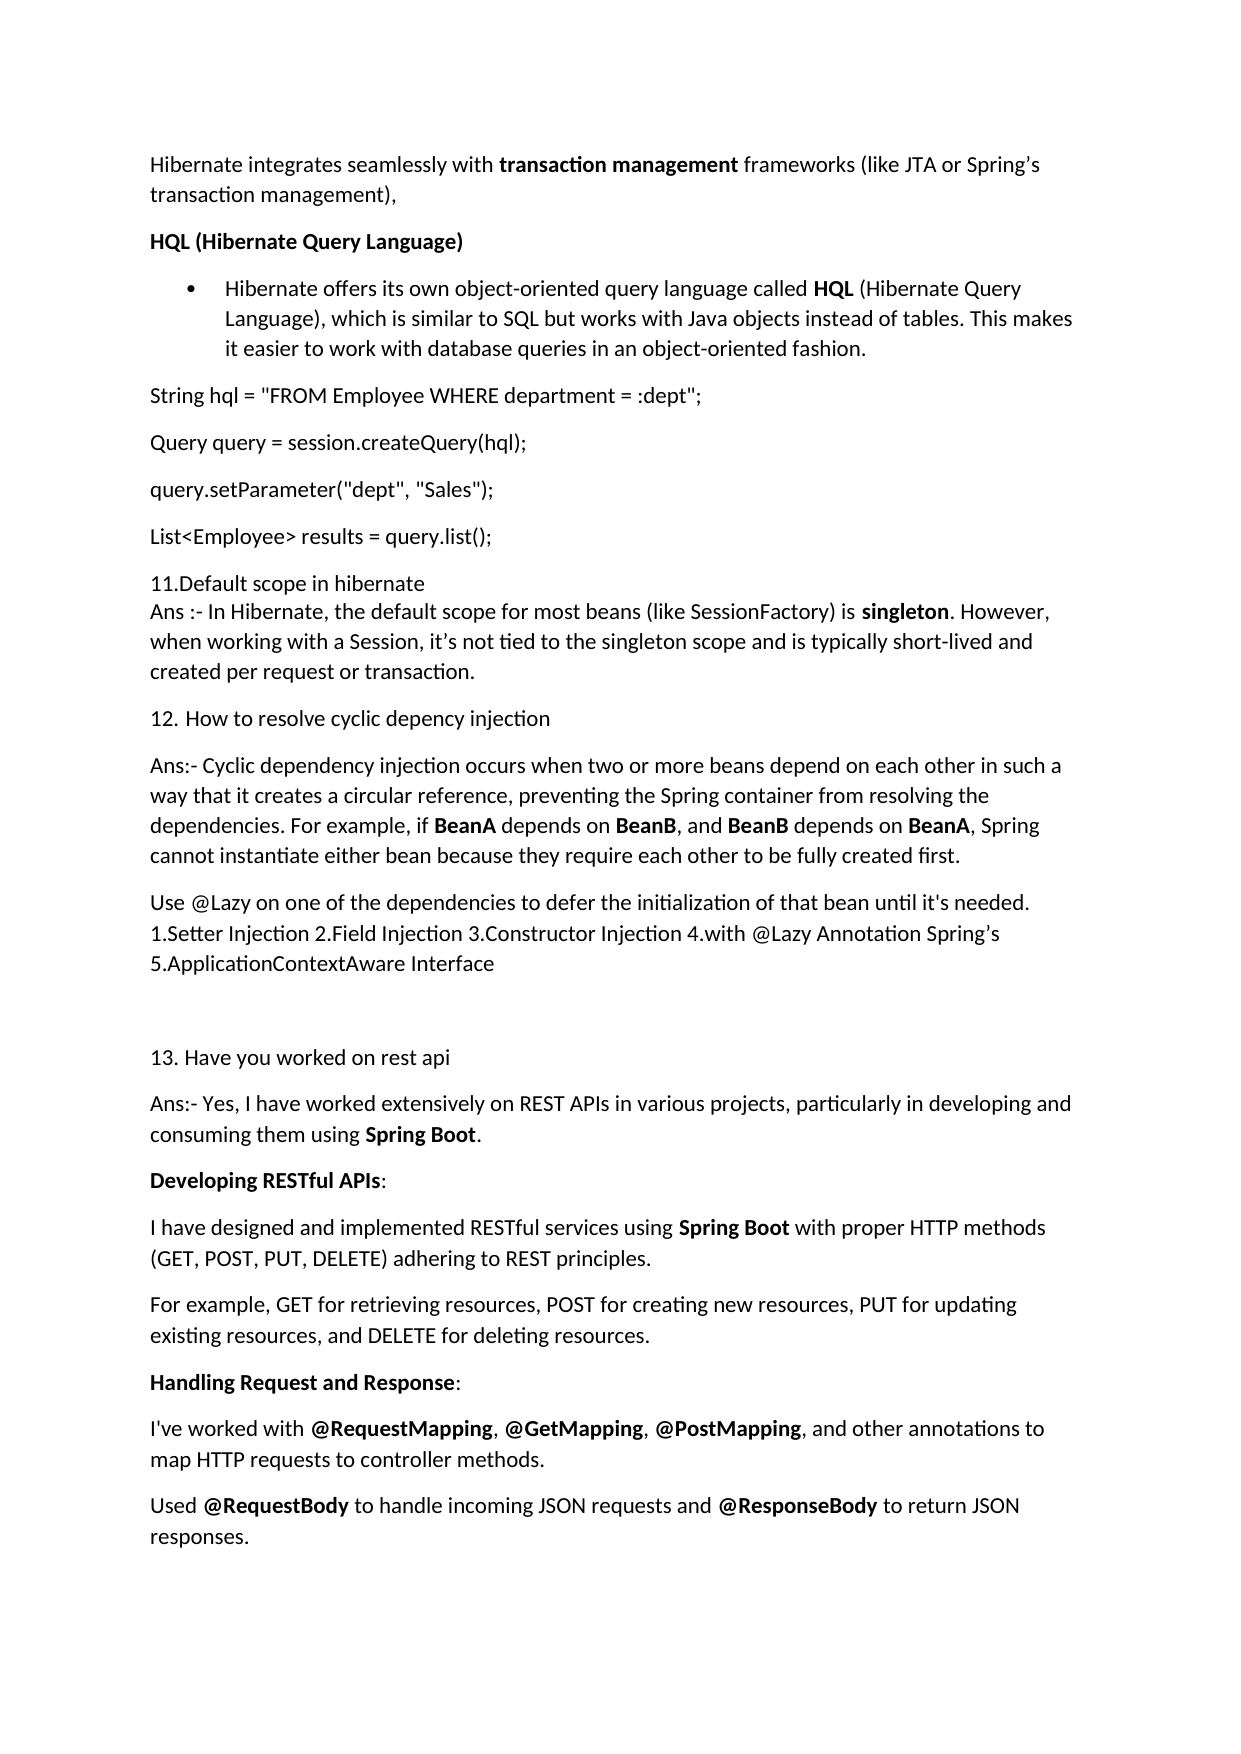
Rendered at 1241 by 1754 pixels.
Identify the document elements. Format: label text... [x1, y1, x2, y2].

text 13. Have you worked on rest api [150, 1043, 1090, 1071]
text query.setParameter("dept", "Sales"); [150, 475, 1090, 503]
text Ans :- In Hibernate, the default scope for most beans (like SessionFactory) is singleton. However, when working with a Session, it’s not tied to the singleton scope and is typically short-lived and created per request or transaction. [150, 597, 1090, 685]
text Use @Lazy on one of the dependencies to defer the initialization of that bean until it's needed. 1.Setter Injection 2.Field Injection 3.Constructor Injection 4.with @Lazy Annotation Spring’s 5.ApplicationContextAware Interface [150, 888, 1090, 977]
text 12. How to resolve cyclic depency injection [150, 704, 1090, 732]
text List<Employee> results = query.list(); [150, 522, 1090, 550]
text Used @RequestBody to handle incoming JSON requests and @ResponseBody to return JSON responses. [150, 1492, 1090, 1550]
text I have designed and implemented RESTful services using Spring Boot with proper HTTP methods (GET, POST, PUT, DELETE) adhering to REST principles. [150, 1213, 1090, 1272]
text HQL (Hibernate Query Language) [150, 227, 1090, 255]
text Ans:- Cyclic dependency injection occurs when two or more beans depend on each other in such a way that it creates a circular reference, preventing the Spring container from resolving the dependencies. For example, if BeanA depends on BeanB, and BeanB depends on BeanA, Spring cannot instantiate either bean because they require each other to be fully created first. [150, 751, 1090, 870]
text Handling Request and Response: [150, 1368, 1090, 1396]
text Ans:- Yes, I have worked extensively on REST APIs in various projects, particularly in developing and consuming them using Spring Boot. [150, 1089, 1090, 1148]
text I've worked with @RequestMapping, @GetMapping, @PostMapping, and other annotations to map HTTP requests to controller methods. [150, 1414, 1090, 1473]
text 11.Default scope in hibernate [150, 569, 1090, 597]
text String hql = "FROM Employee WHERE department = :dept"; [150, 381, 1090, 409]
text For example, GET for retrieving resources, POST for creating new resources, PUT for updating existing resources, and DELETE for deleting resources. [150, 1291, 1090, 1349]
list Hibernate offers its own object-oriented query language called HQL (Hibernate Query Language), which is similar to SQL but works with Java objects instead of tables. This makes it easier to work with database queries in an object-oriented fashion. [187, 274, 1090, 362]
text Developing RESTful APIs: [150, 1167, 1090, 1195]
text Hibernate integrates seamlessly with transaction management frameworks (like JTA or Spring’s transaction management), [150, 150, 1090, 208]
text Query query = session.createQuery(hql); [150, 428, 1090, 456]
